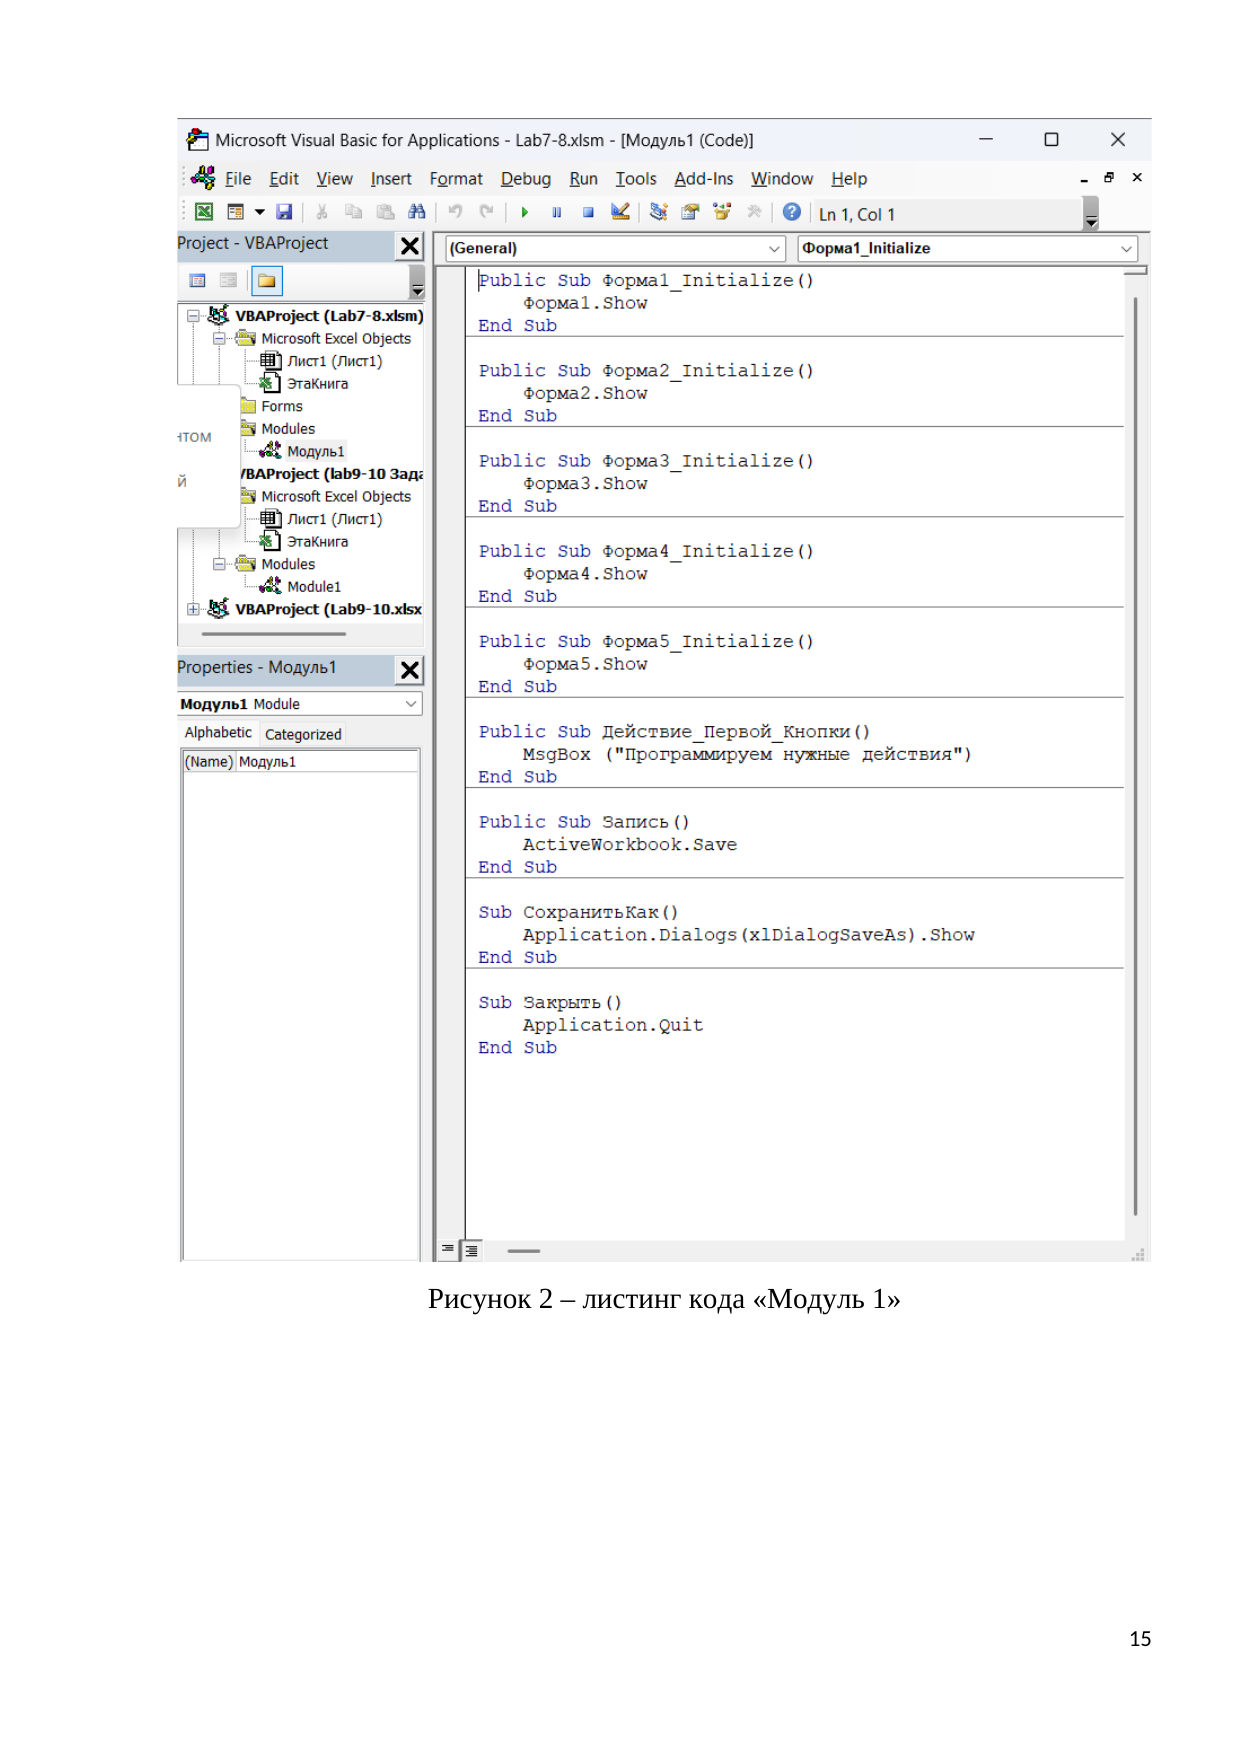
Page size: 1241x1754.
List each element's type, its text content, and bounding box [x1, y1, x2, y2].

picture [177, 118, 1152, 1262]
text Рисунок 2 – листинг кода «Модуль 1» [177, 1281, 1152, 1314]
